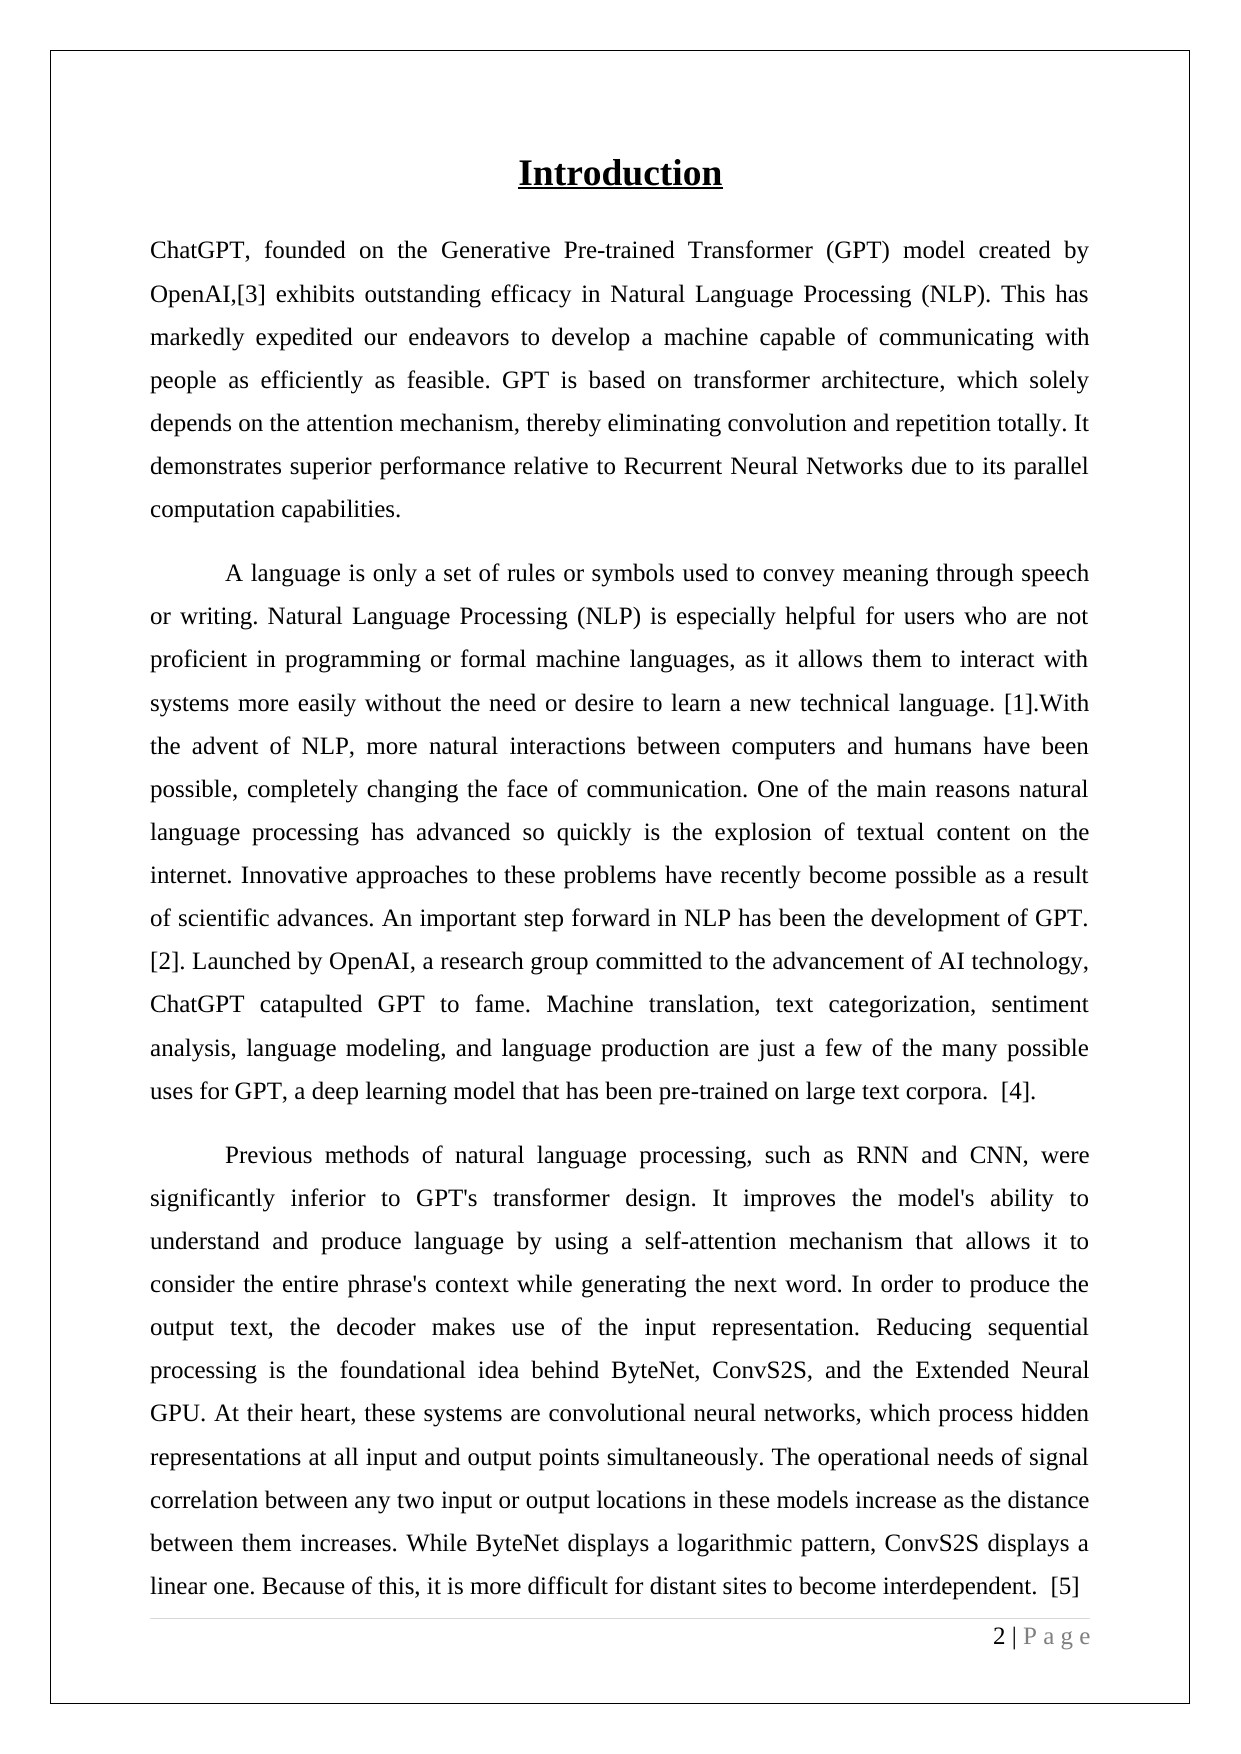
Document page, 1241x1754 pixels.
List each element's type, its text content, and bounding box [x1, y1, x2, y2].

text Introduction [150, 150, 1090, 193]
text Previous methods of natural language processing, such as RNN and CNN, were significantly inferior to GPT's transformer design. It improves the model's ability to understand and produce language by using a self-attention mechanism that allows it to consider the entire phrase's context while generating the next word. In order to produce the output text, the decoder makes use of the input representation. Reducing sequential processing is the foundational idea behind ByteNet, ConvS2S, and the Extended Neural GPU. At their heart, these systems are convolutional neural networks, which process hidden representations at all input and output points simultaneously. The operational needs of signal correlation between any two input or output locations in these models increase as the distance between them increases. While ByteNet displays a logarithmic pattern, ConvS2S displays a linear one. Because of this, it is more difficult for distant sites to become interdependent. [5] [150, 1140, 1090, 1600]
text A language is only a set of rules or symbols used to convey meaning through speech or writing. Natural Language Processing (NLP) is especially helpful for users who are not proficient in programming or formal machine languages, as it allows them to interact with systems more easily without the need or desire to learn a new technical language. [1].With the advent of NLP, more natural interactions between computers and humans have been possible, completely changing the face of communication. One of the main reasons natural language processing has advanced so quickly is the explosion of textual content on the internet. Innovative approaches to these problems have recently become possible as a result of scientific advances. An important step forward in NLP has been the development of GPT. [2]. Launched by OpenAI, a research group committed to the advancement of AI technology, ChatGPT catapulted GPT to fame. Machine translation, text categorization, sentiment analysis, language modeling, and language production are just a few of the many possible uses for GPT, a deep learning model that has been pre-trained on large text corpora. [4]. [150, 558, 1090, 1104]
text ChatGPT, founded on the Generative Pre-trained Transformer (GPT) model created by OpenAI,[3] exhibits outstanding efficacy in Natural Language Processing (NLP). This has markedly expedited our endeavors to develop a machine capable of communicating with people as efficiently as feasible. GPT is based on transformer architecture, which solely depends on the attention mechanism, thereby eliminating convolution and repetition totally. It demonstrates superior performance relative to Recurrent Neural Networks due to its parallel computation capabilities. [150, 236, 1090, 523]
